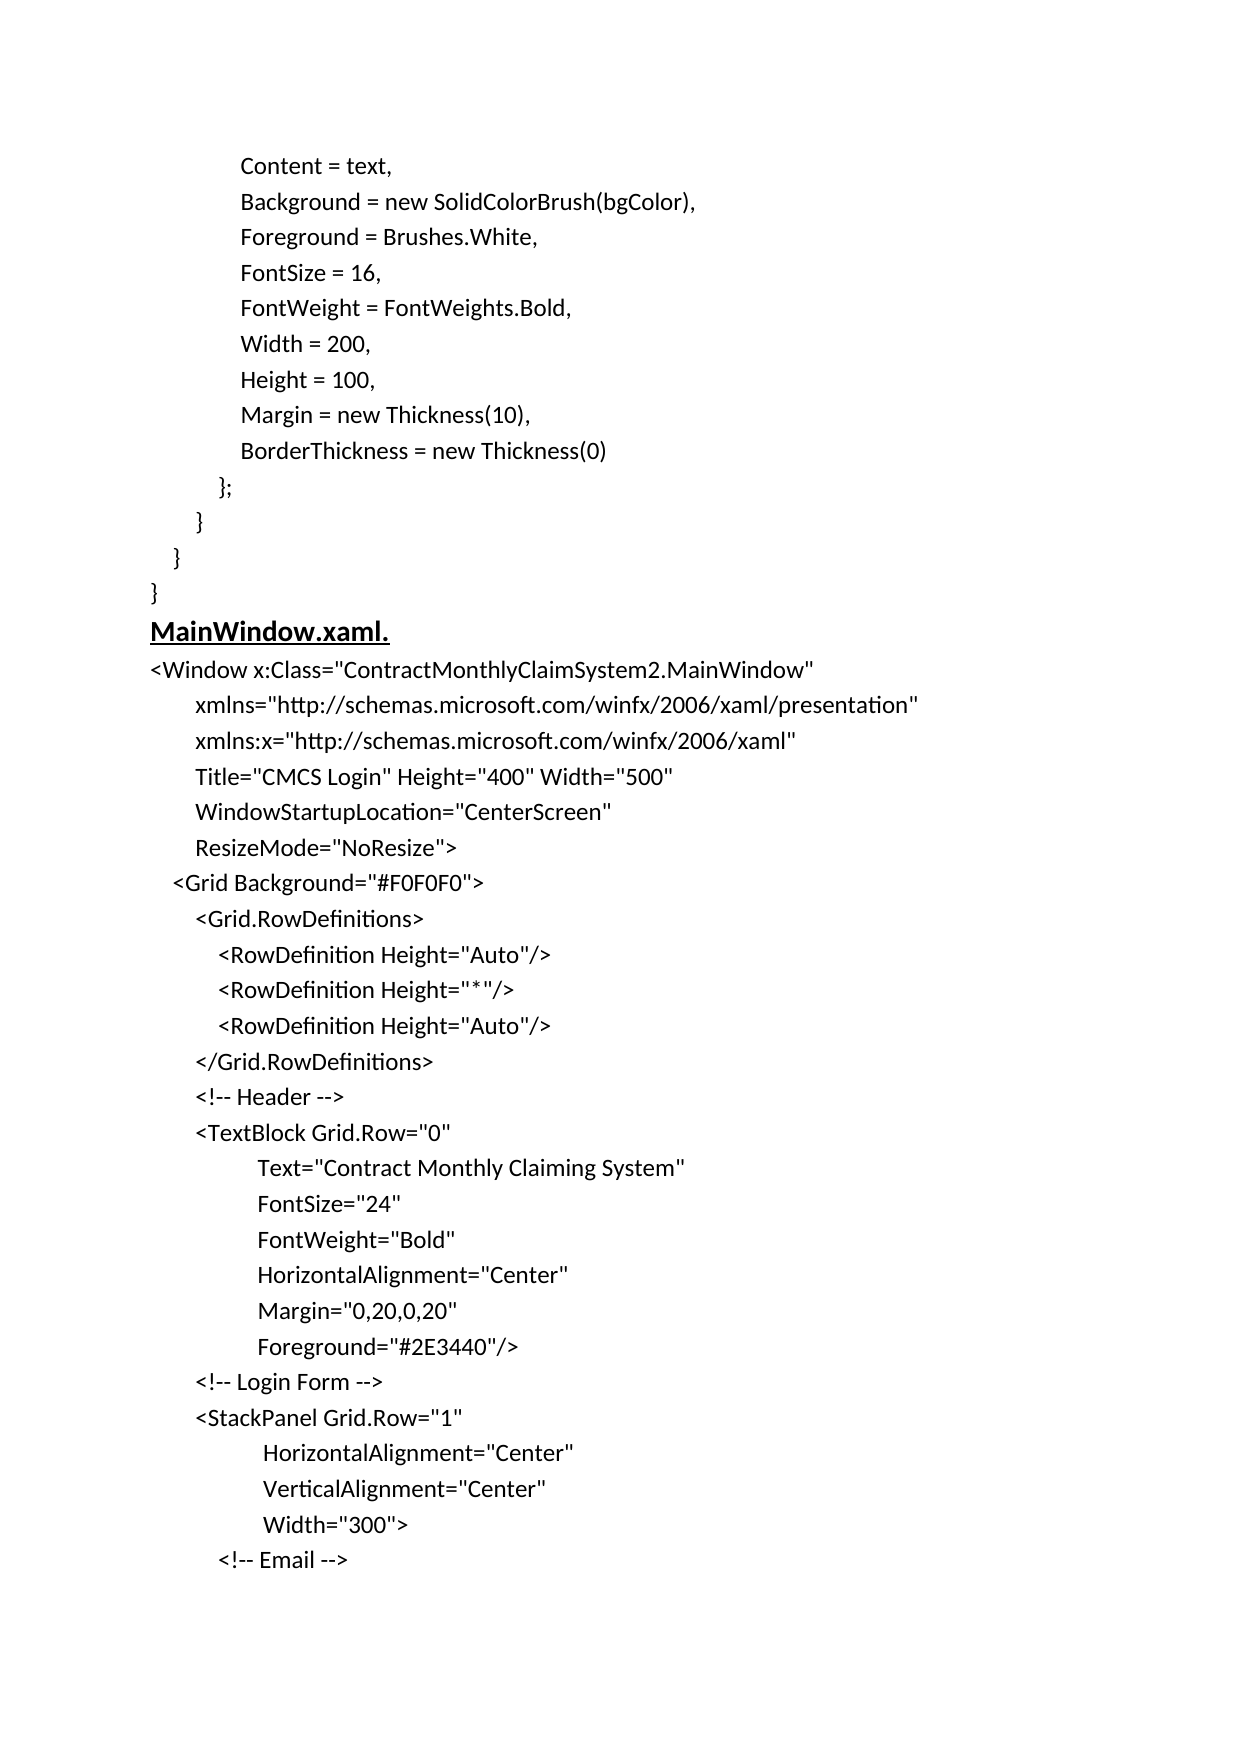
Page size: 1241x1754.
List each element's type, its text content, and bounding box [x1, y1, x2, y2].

text <RowDefinition Height="*"/> [150, 974, 1090, 1005]
text <!-- Email --> [150, 1544, 1090, 1575]
text Background = new SolidColorBrush(bgColor), [150, 186, 1090, 216]
text Margin = new Thickness(10), [150, 399, 1090, 430]
text Width = 200, [150, 328, 1090, 359]
text } [150, 506, 1090, 537]
text BorderThickness = new Thickness(0) [150, 435, 1090, 466]
text Width="300"> [150, 1509, 1090, 1539]
text Title="CMCS Login" Height="400" Width="500" [150, 761, 1090, 791]
text ResizeMode="NoResize"> [150, 832, 1090, 862]
text VerticalAlignment="Center" [150, 1473, 1090, 1504]
text xmlns="http://schemas.microsoft.com/winfx/2006/xaml/presentation" [150, 689, 1090, 720]
text <RowDefinition Height="Auto"/> [150, 939, 1090, 969]
text <!-- Header --> [150, 1081, 1090, 1112]
text FontWeight = FontWeights.Bold, [150, 292, 1090, 323]
text HorizontalAlignment="Center" [150, 1438, 1090, 1468]
text }; [150, 471, 1090, 501]
text FontSize = 16, [150, 257, 1090, 287]
text <TextBlock Grid.Row="0" [150, 1117, 1090, 1147]
text <Window x:Class="ContractMonthlyClaimSystem2.MainWindow" [150, 654, 1090, 684]
text Content = text, [150, 150, 1090, 181]
text <!-- Login Form --> [150, 1366, 1090, 1397]
text <Grid Background="#F0F0F0"> [150, 868, 1090, 898]
text Height = 100, [150, 364, 1090, 394]
text MainWindow.xaml. [150, 613, 1090, 649]
text } [150, 577, 1090, 608]
text WindowStartupLocation="CenterScreen" [150, 796, 1090, 827]
text Margin="0,20,0,20" [150, 1295, 1090, 1326]
text Foreground = Brushes.White, [150, 221, 1090, 252]
text </Grid.RowDefinitions> [150, 1046, 1090, 1076]
text } [150, 542, 1090, 572]
text FontWeight="Bold" [150, 1224, 1090, 1254]
text Foreground="#2E3440"/> [150, 1331, 1090, 1361]
text xmlns:x="http://schemas.microsoft.com/winfx/2006/xaml" [150, 725, 1090, 756]
text <StackPanel Grid.Row="1" [150, 1402, 1090, 1432]
text Text="Contract Monthly Claiming System" [150, 1153, 1090, 1183]
text <Grid.RowDefinitions> [150, 903, 1090, 934]
text <RowDefinition Height="Auto"/> [150, 1010, 1090, 1041]
text HorizontalAlignment="Center" [150, 1259, 1090, 1290]
text FontSize="24" [150, 1188, 1090, 1219]
